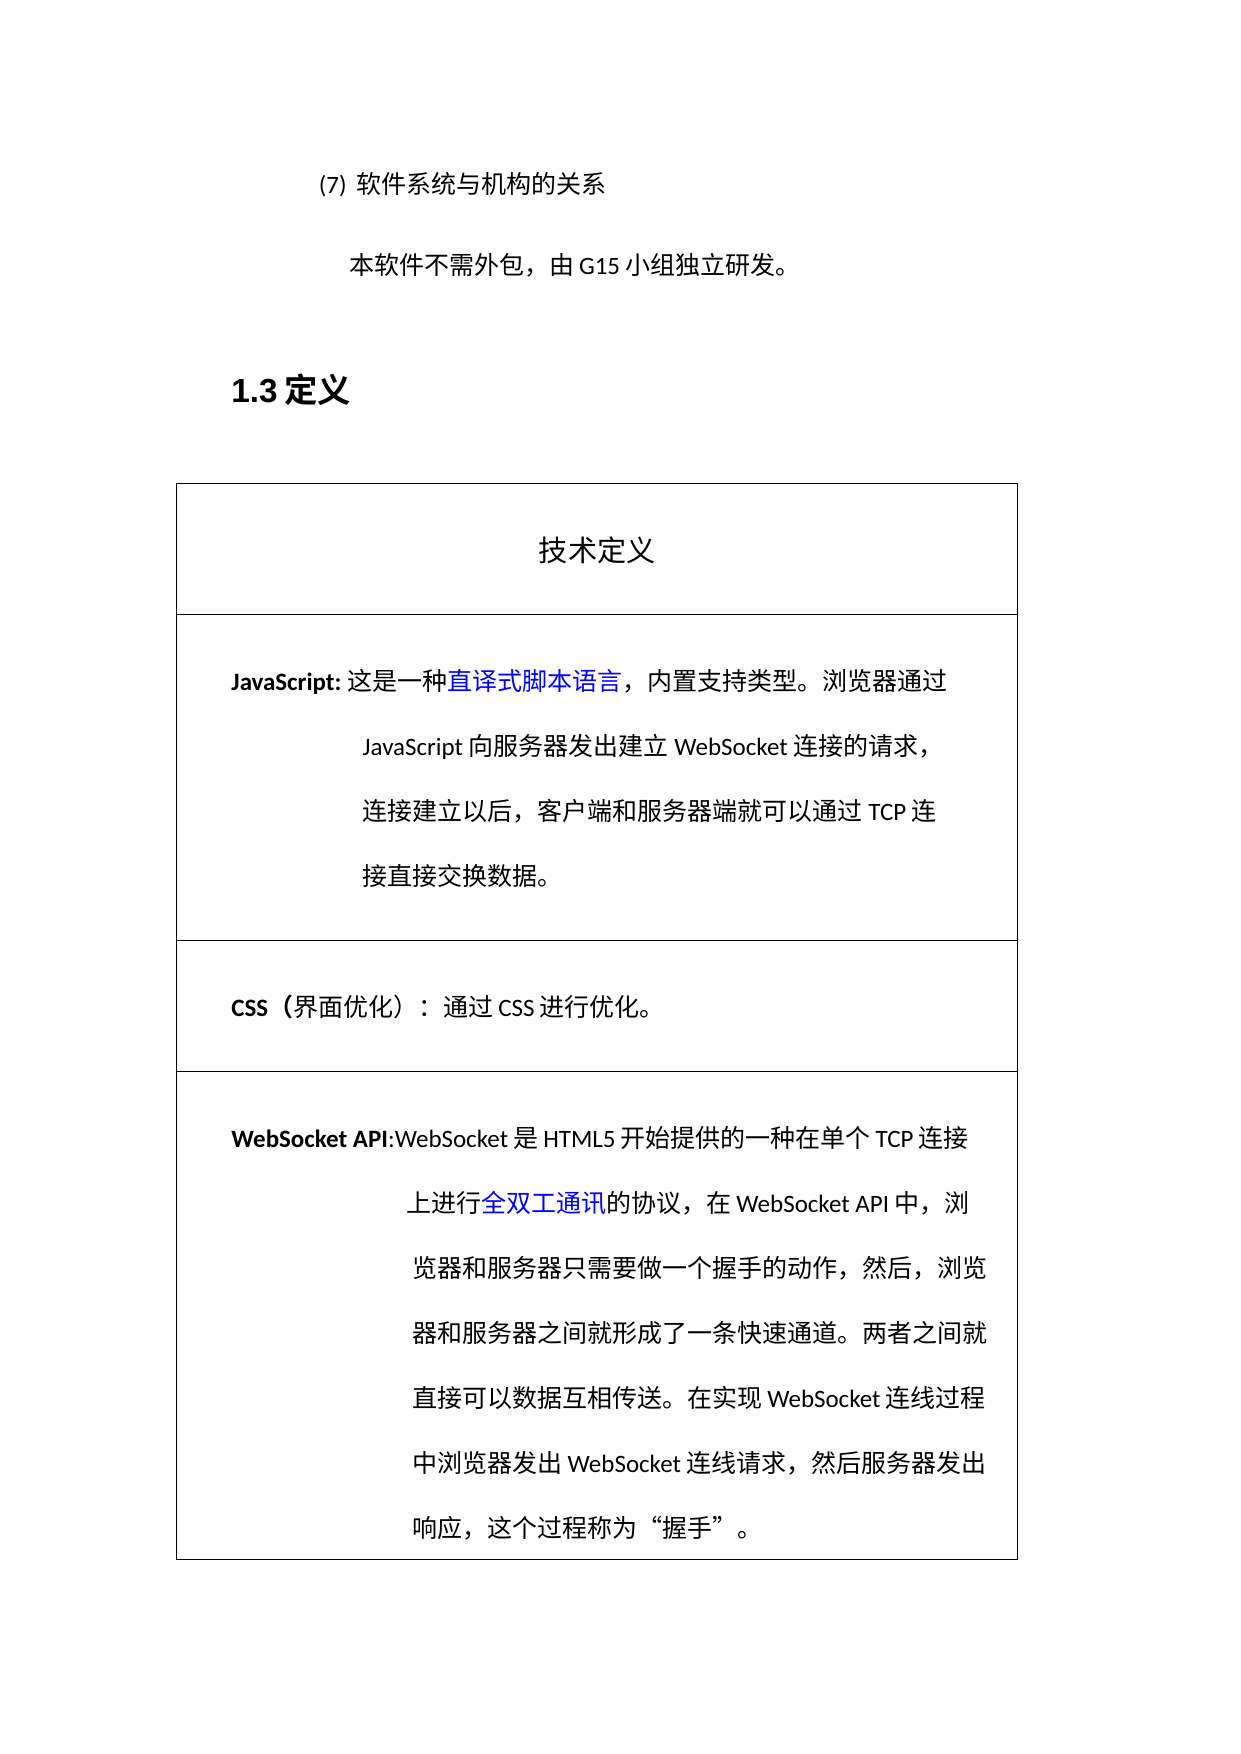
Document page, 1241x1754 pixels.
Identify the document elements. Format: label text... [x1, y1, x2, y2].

table_header 技术定义 [177, 484, 1017, 614]
list 软件系统与机构的关系 [319, 150, 1053, 215]
table_cell JavaScript: 这是一种直译式脚本语言，内置支持类型。浏览器通过 JavaScript 向服务器发出建立 WebSocket 连接的请求， 连接建立以后，客户端和服务器端就可以通过 TCP 连 接直接交换数据。 [177, 615, 1017, 940]
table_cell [177, 1072, 1017, 1559]
text 本软件不需外包，由G15小组独立研发。 [187, 231, 1053, 296]
subtitle 1.3定义 [187, 356, 1053, 421]
table_cell CSS（界面优化）：通过CSS进行优化。 [177, 941, 1017, 1071]
